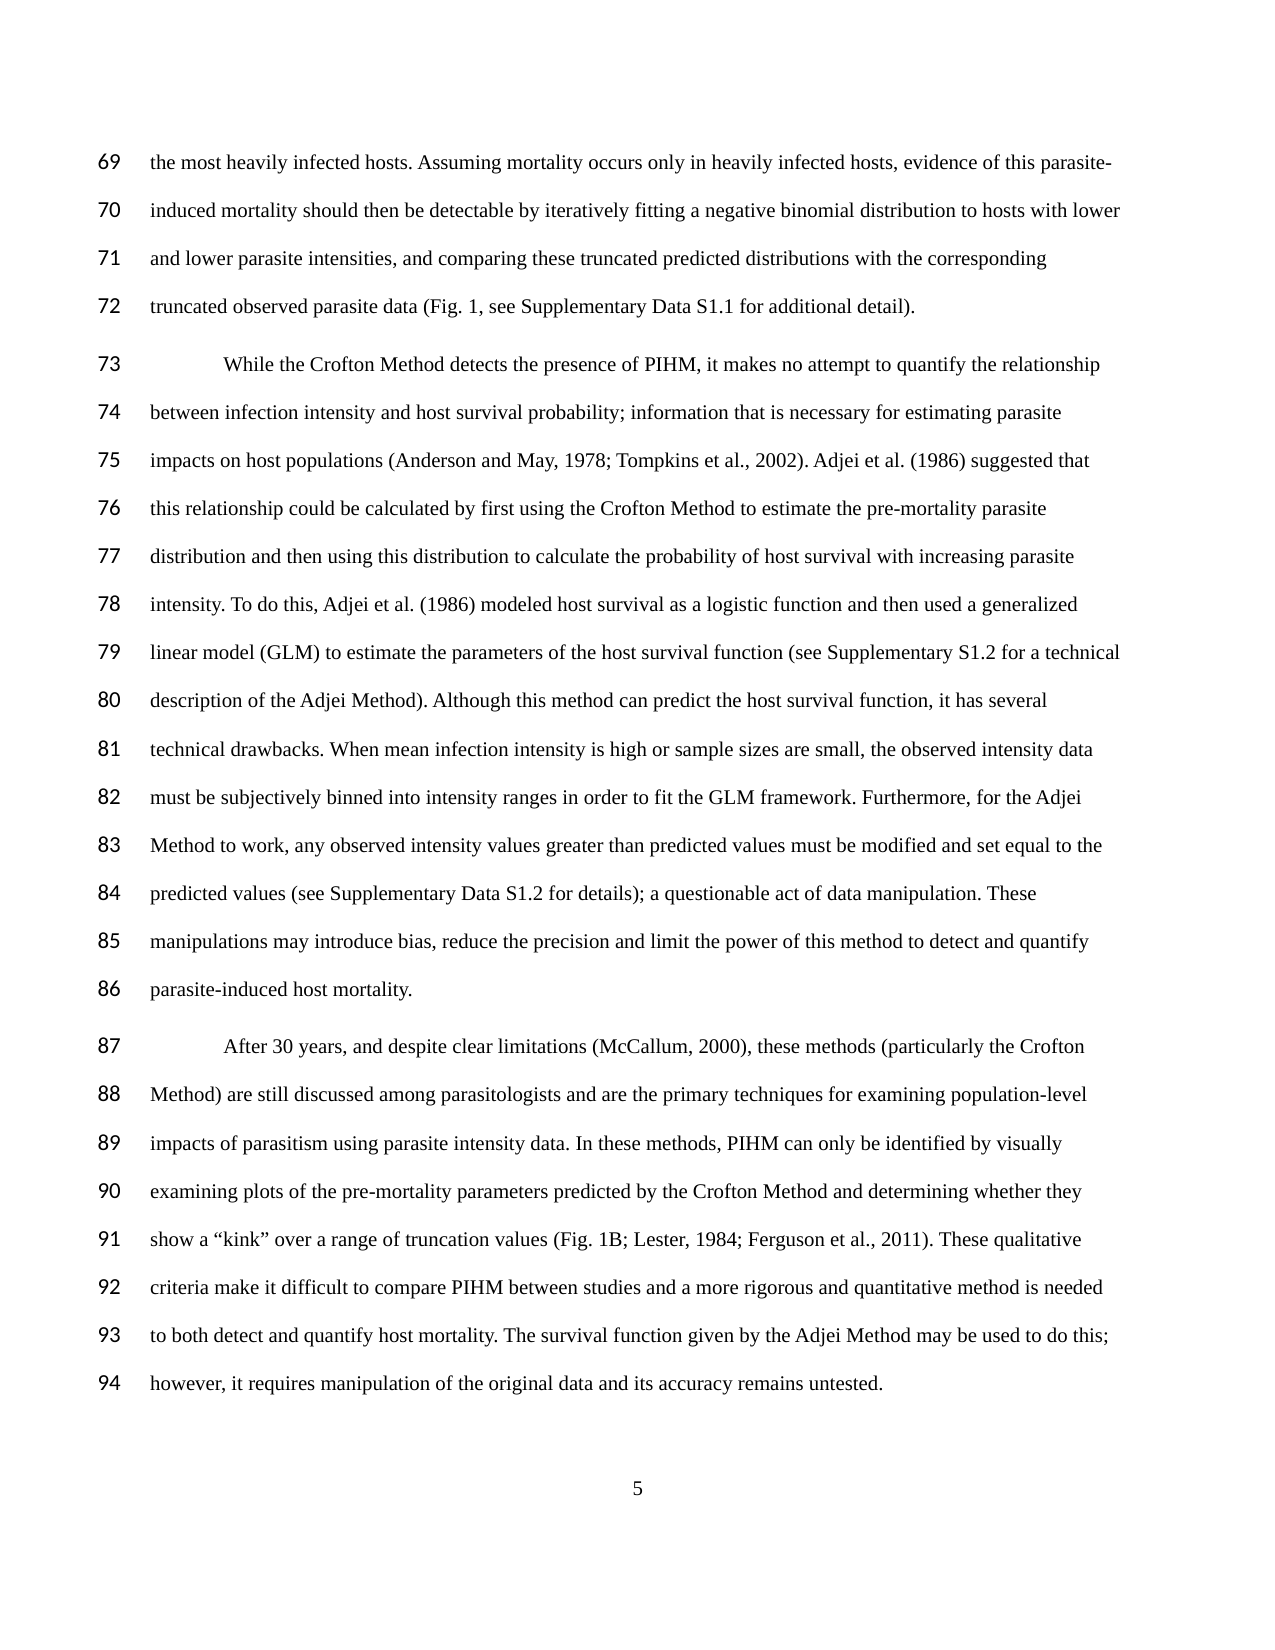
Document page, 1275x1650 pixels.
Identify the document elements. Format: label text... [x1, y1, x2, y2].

text While the Crofton Method detects the presence of PIHM, it makes no attempt to quantify the relationship between infection intensity and host survival probability; information that is necessary for estimating parasite impacts on host populations (Anderson and May, 1978; Tompkins et al., 2002). Adjei et al. (1986) suggested that this relationship could be calculated by first using the Crofton Method to estimate the pre-mortality parasite distribution and then using this distribution to calculate the probability of host survival with increasing parasite intensity. To do this, Adjei et al. (1986) modeled host survival as a logistic function and then used a generalized linear model (GLM) to estimate the parameters of the host survival function (see Supplementary S1.2 for a technical description of the Adjei Method). Although this method can predict the host survival function, it has several technical drawbacks. When mean infection intensity is high or sample sizes are small, the observed intensity data must be subjectively binned into intensity ranges in order to fit the GLM framework. Furthermore, for the Adjei Method to work, any observed intensity values greater than predicted values must be modified and set equal to the predicted values (see Supplementary Data S1.2 for details); a questionable act of data manipulation. These manipulations may introduce bias, reduce the precision and limit the power of this method to detect and quantify parasite-induced host mortality. [150, 351, 1125, 1001]
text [150, 150, 1125, 318]
text After 30 years, and despite clear limitations (McCallum, 2000), these methods (particularly the Crofton Method) are still discussed among parasitologists and are the primary techniques for examining population-level impacts of parasitism using parasite intensity data. In these methods, PIHM can only be identified by visually examining plots of the pre-mortality parameters predicted by the Crofton Method and determining whether they show a “kink” over a range of truncation values (Fig. 1B; Lester, 1984; Ferguson et al., 2011). These qualitative criteria make it difficult to compare PIHM between studies and a more rigorous and quantitative method is needed to both detect and quantify host mortality. The survival function given by the Adjei Method may be used to do this; however, it requires manipulation of the original data and its accuracy remains untested. [150, 1034, 1125, 1395]
